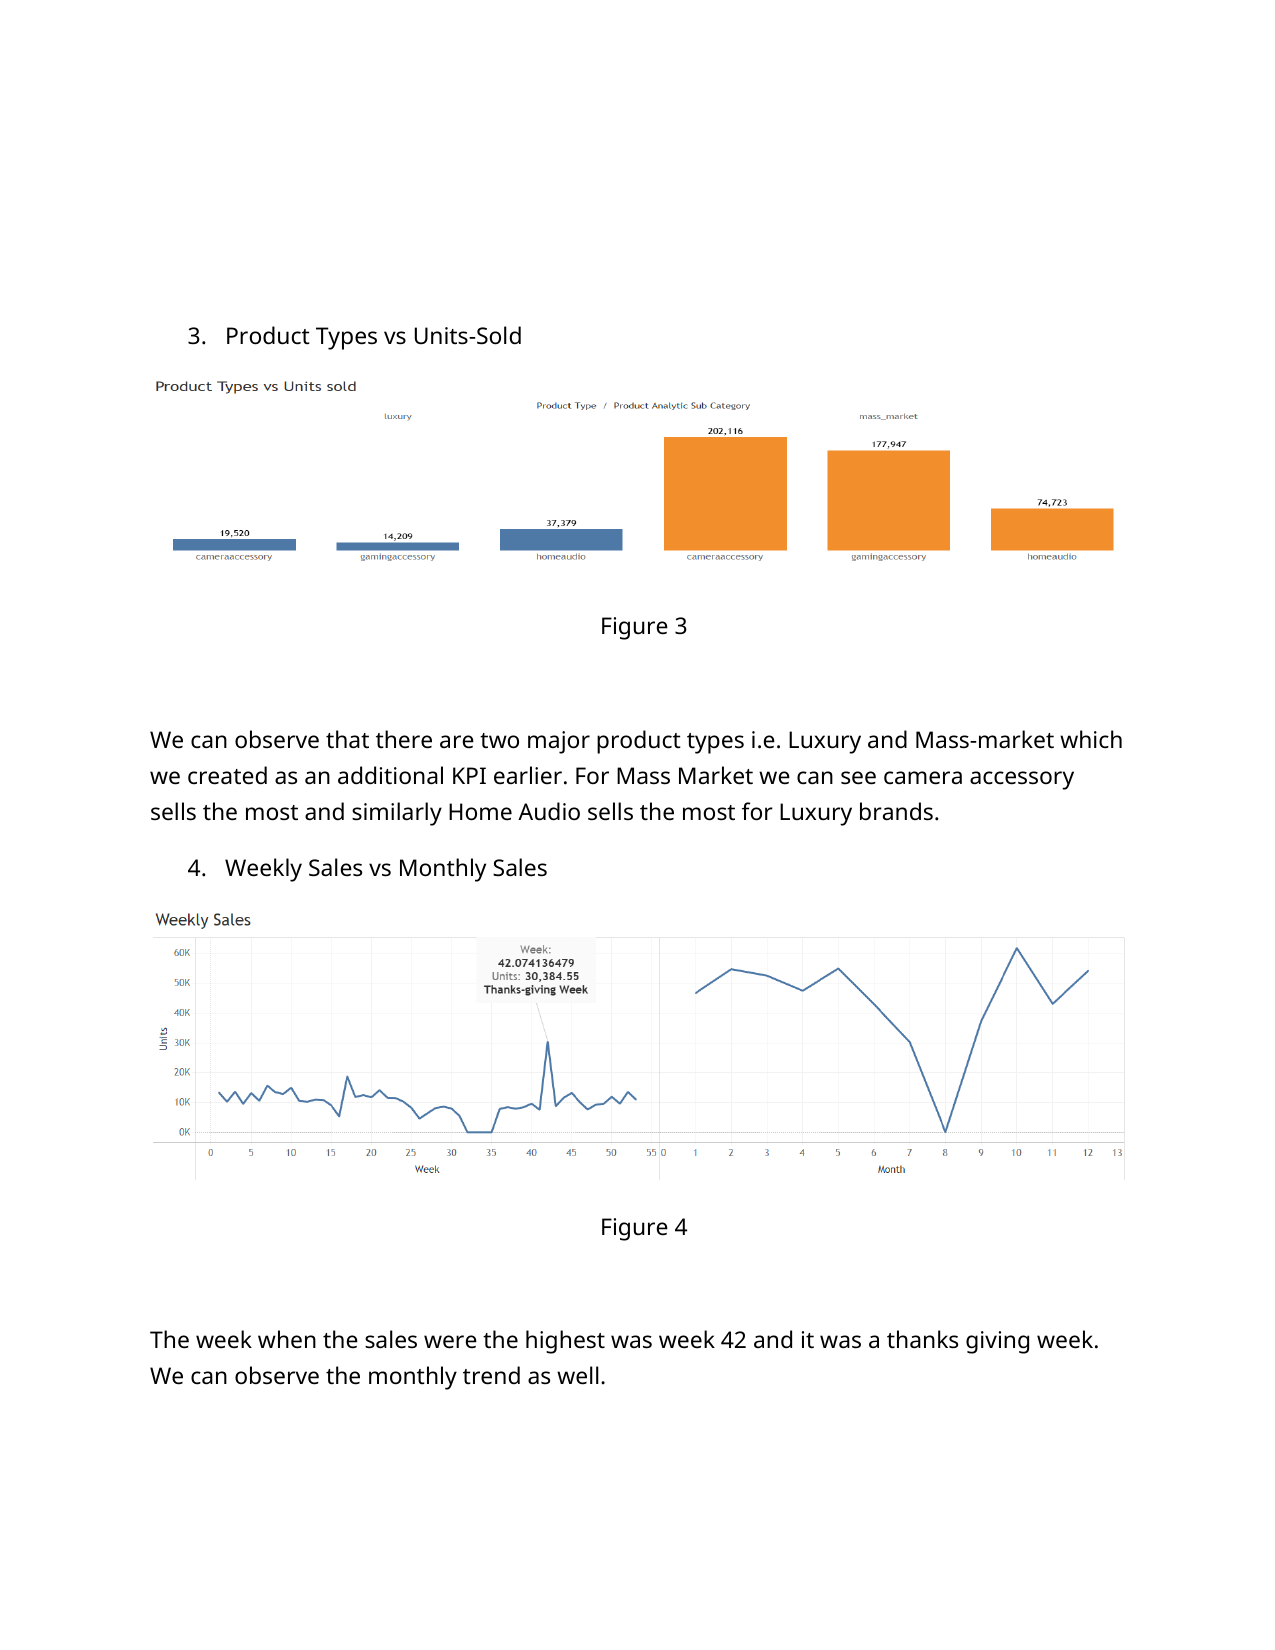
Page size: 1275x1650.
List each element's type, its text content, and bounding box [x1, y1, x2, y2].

list Figure 4 [600, 1211, 1125, 1242]
list Weekly Sales vs Monthly Sales [187, 852, 1125, 883]
text We can observe that there are two major product types i.e. Luxury and Mass-market which we created as an additional KPI earlier. For Mass Market we can see camera accessory sells the most and similarly Home Audio sells the most for Luxury brands. [150, 724, 1125, 827]
list Figure 3 [600, 610, 1125, 641]
picture [150, 377, 1125, 585]
picture [150, 909, 1125, 1186]
text The week when the sales were the highest was week 42 and it was a thanks giving week. We can observe the monthly trend as well. [150, 1324, 1125, 1392]
list Product Types vs Units-Sold [187, 320, 1125, 352]
